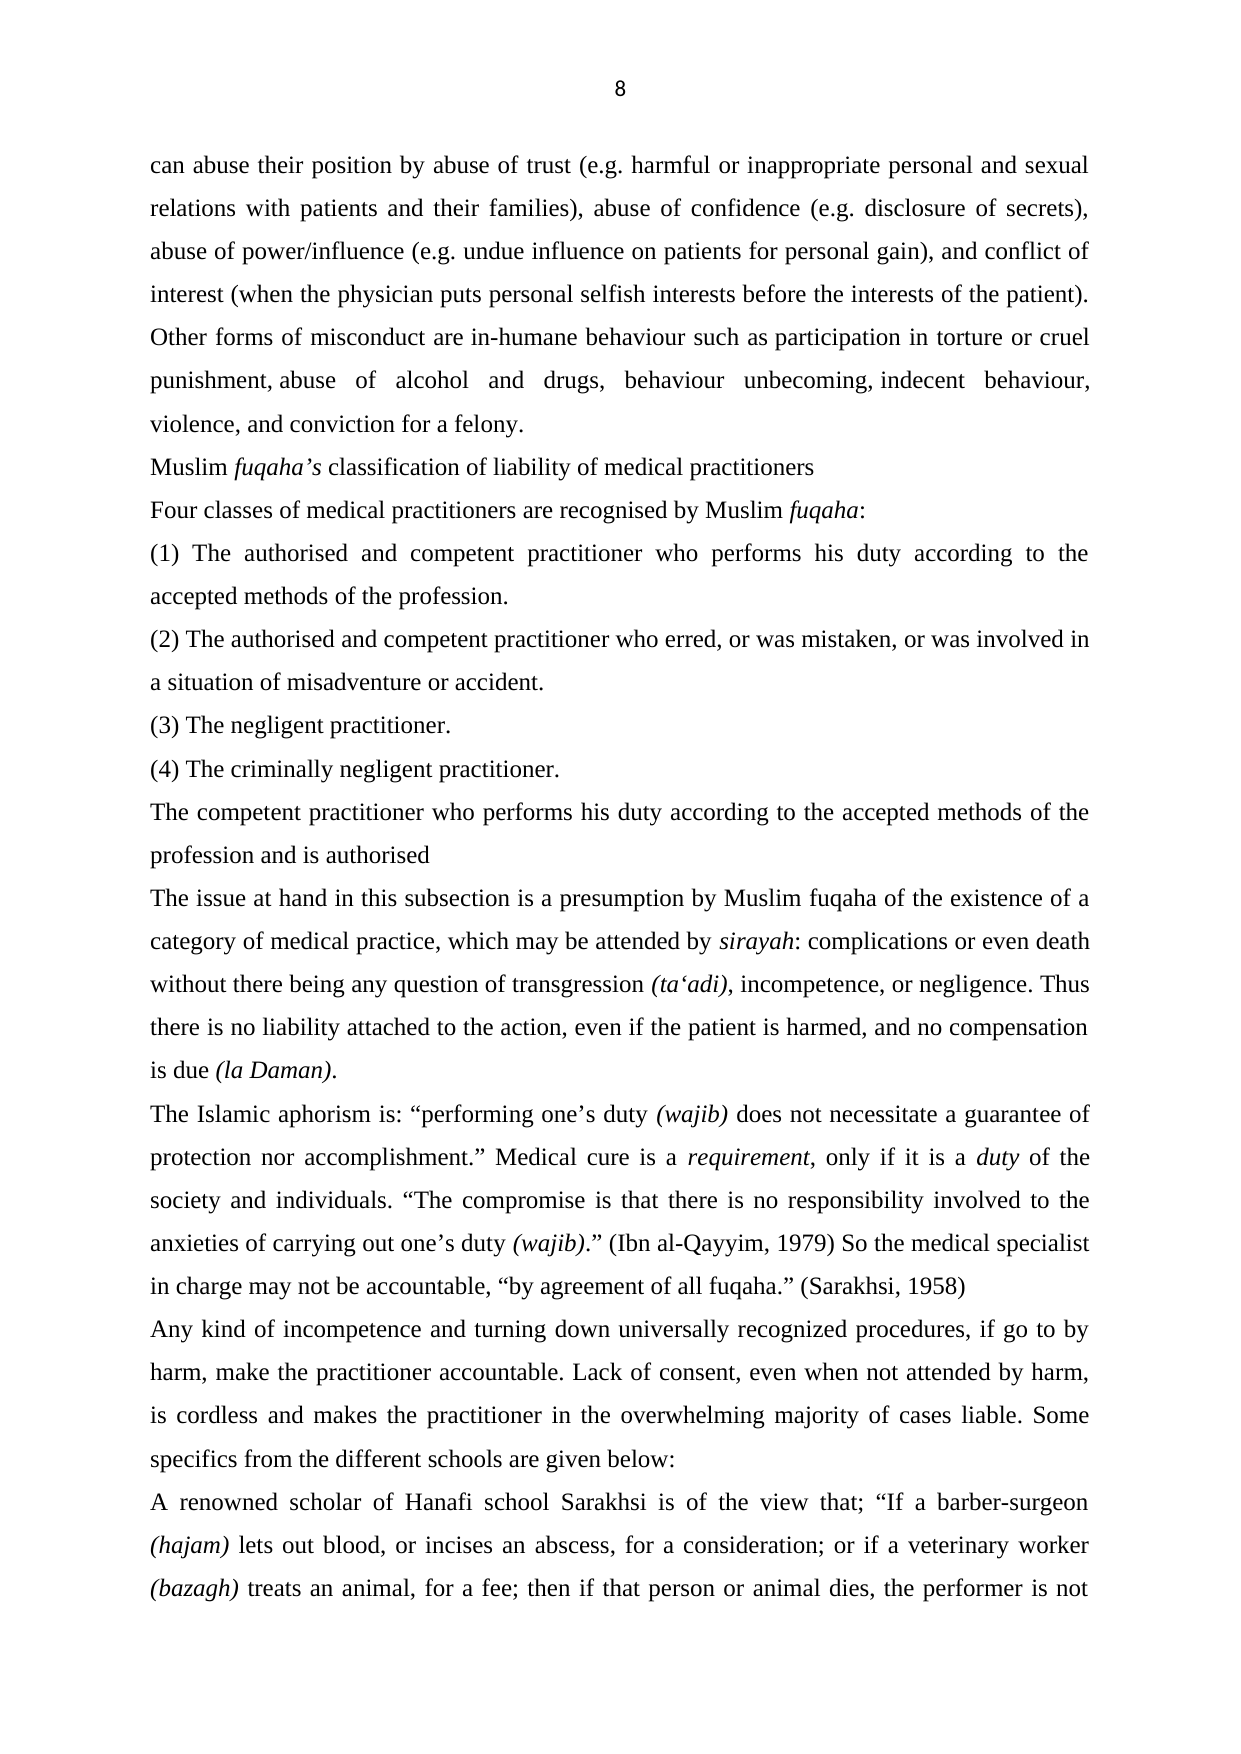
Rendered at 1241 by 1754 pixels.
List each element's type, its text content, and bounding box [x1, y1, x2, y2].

text Muslim fuqaha’s classification of liability of medical practitioners [150, 452, 1090, 481]
text Any kind of incompetence and turning down universally recognized procedures, if go to by harm, make the practitioner accountable. Lack of consent, even when not attended by harm, is cordless and makes the practitioner in the overwhelming majority of cases liable. Some specifics from the different schools are given below: [150, 1314, 1090, 1472]
text The Islamic aphorism is: “performing one’s duty (wajib) does not necessitate a guarantee of protection nor accomplishment.” Medical cure is a requirement, only if it is a duty of the society and individuals. “The compromise is that there is no responsibility involved to the anxieties of carrying out one’s duty (wajib).” (Ibn al-Qayyim, 1979) So the medical specialist in charge may not be accountable, “by agreement of all fuqaha.” (Sarakhsi, 1958) [150, 1099, 1090, 1300]
text (1) The authorised and competent practitioner who performs his duty according to the accepted methods of the profession. [150, 538, 1090, 610]
text The issue at hand in this subsection is a presumption by Muslim fuqaha of the existence of a category of medical practice, which may be attended by sirayah: complications or even death without there being any question of transgression (ta‘adi), incompetence, or negligence. Thus there is no liability attached to the action, even if the patient is harmed, and no compensation is due (la Daman). [150, 883, 1090, 1084]
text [150, 1487, 1090, 1602]
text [150, 150, 1090, 437]
text (4) The criminally negligent practitioner. [150, 754, 1090, 782]
text The competent practitioner who performs his duty according to the accepted methods of the profession and is authorised [150, 797, 1090, 869]
text Four classes of medical practitioners are recognised by Muslim fuqaha: [150, 495, 1090, 524]
text (3) The negligent practitioner. [150, 711, 1090, 739]
text (2) The authorised and competent practitioner who erred, or was mistaken, or was involved in a situation of misadventure or accident. [150, 624, 1090, 696]
